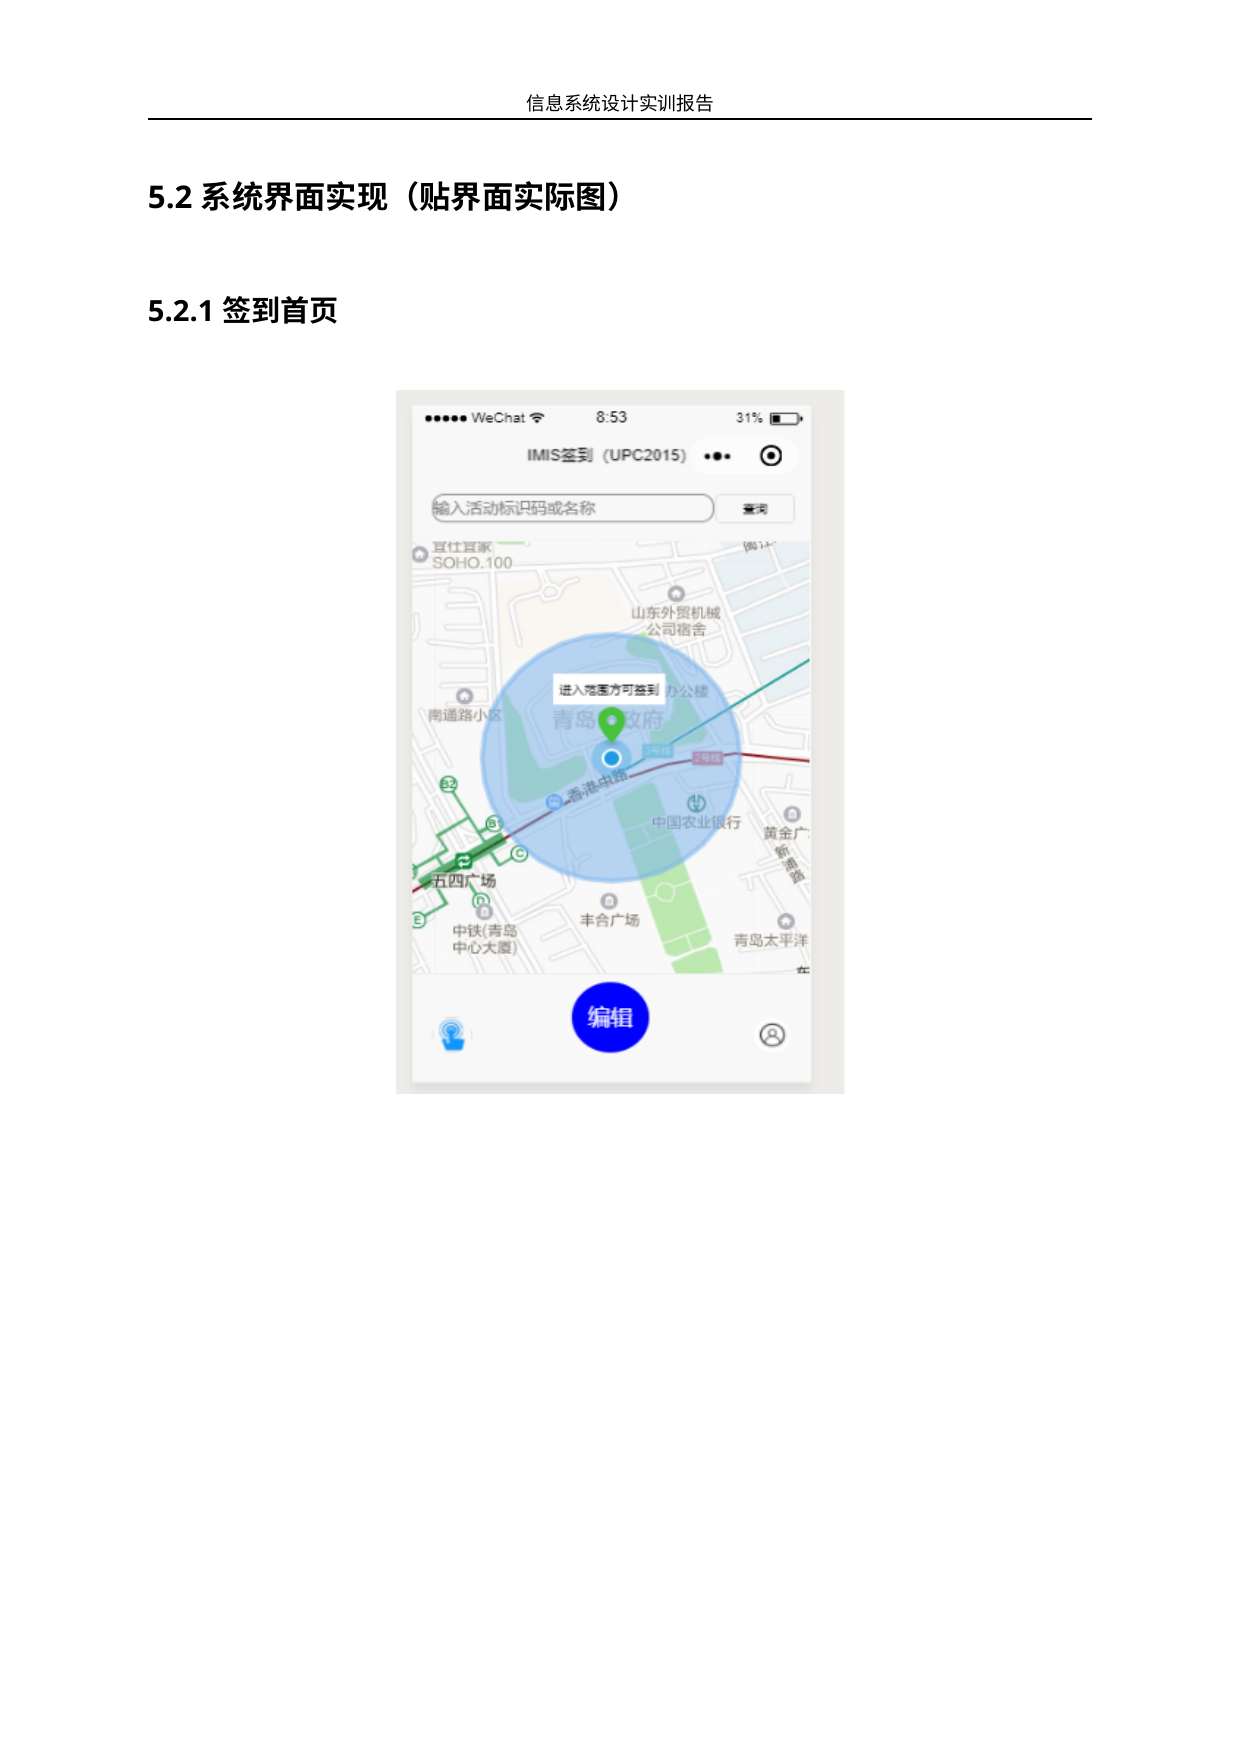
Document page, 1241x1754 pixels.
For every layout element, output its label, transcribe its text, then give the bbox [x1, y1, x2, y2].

picture [396, 390, 845, 1094]
subtitle 5.2 系统界面实现（贴界面实际图） [148, 162, 1092, 227]
subtitle 5.2.1 签到首页 [148, 277, 1092, 342]
